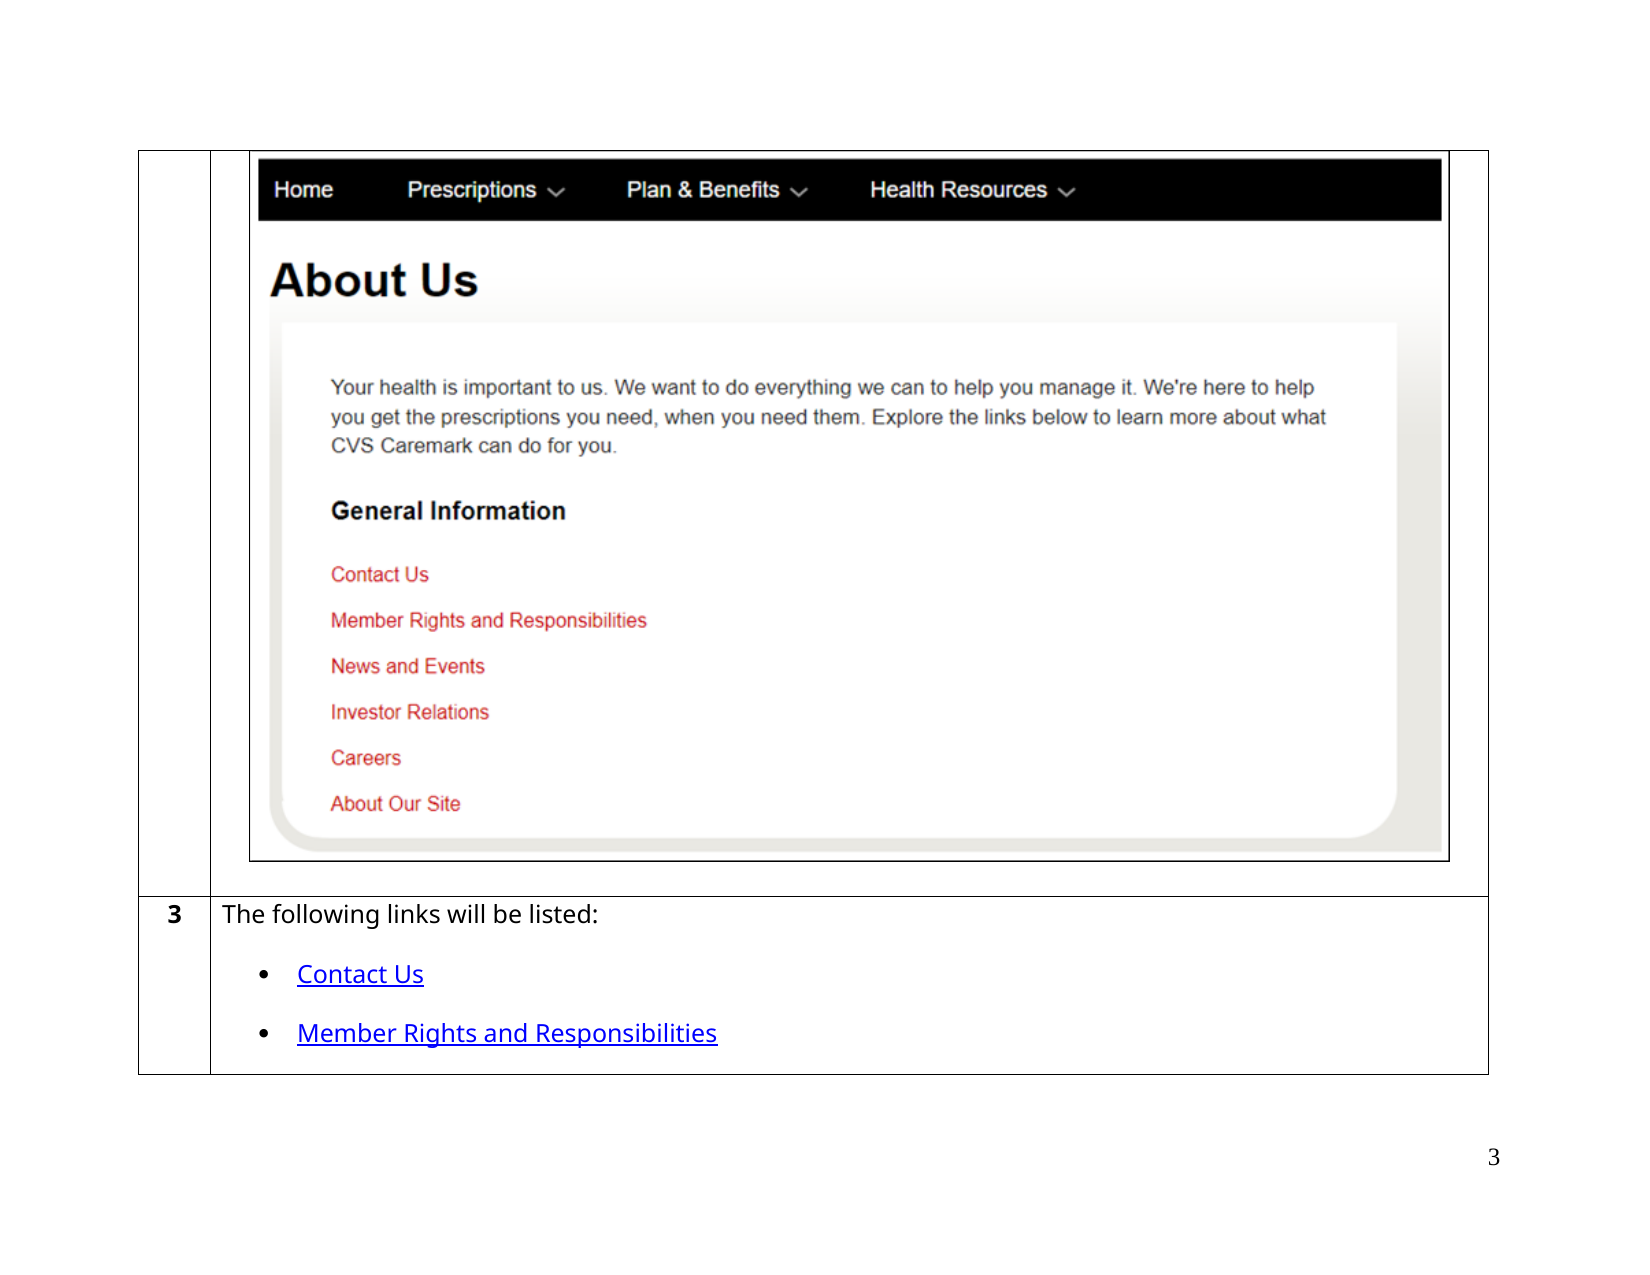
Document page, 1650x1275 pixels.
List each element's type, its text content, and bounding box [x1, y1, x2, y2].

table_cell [211, 897, 1488, 1074]
table_cell 3 [139, 897, 210, 1074]
table_cell 2 [139, 151, 210, 896]
picture [249, 150, 1450, 862]
table_cell Scroll to the footer of the Dashboard and select the About us link. Result: the About Us Page will populate. [211, 151, 1488, 896]
